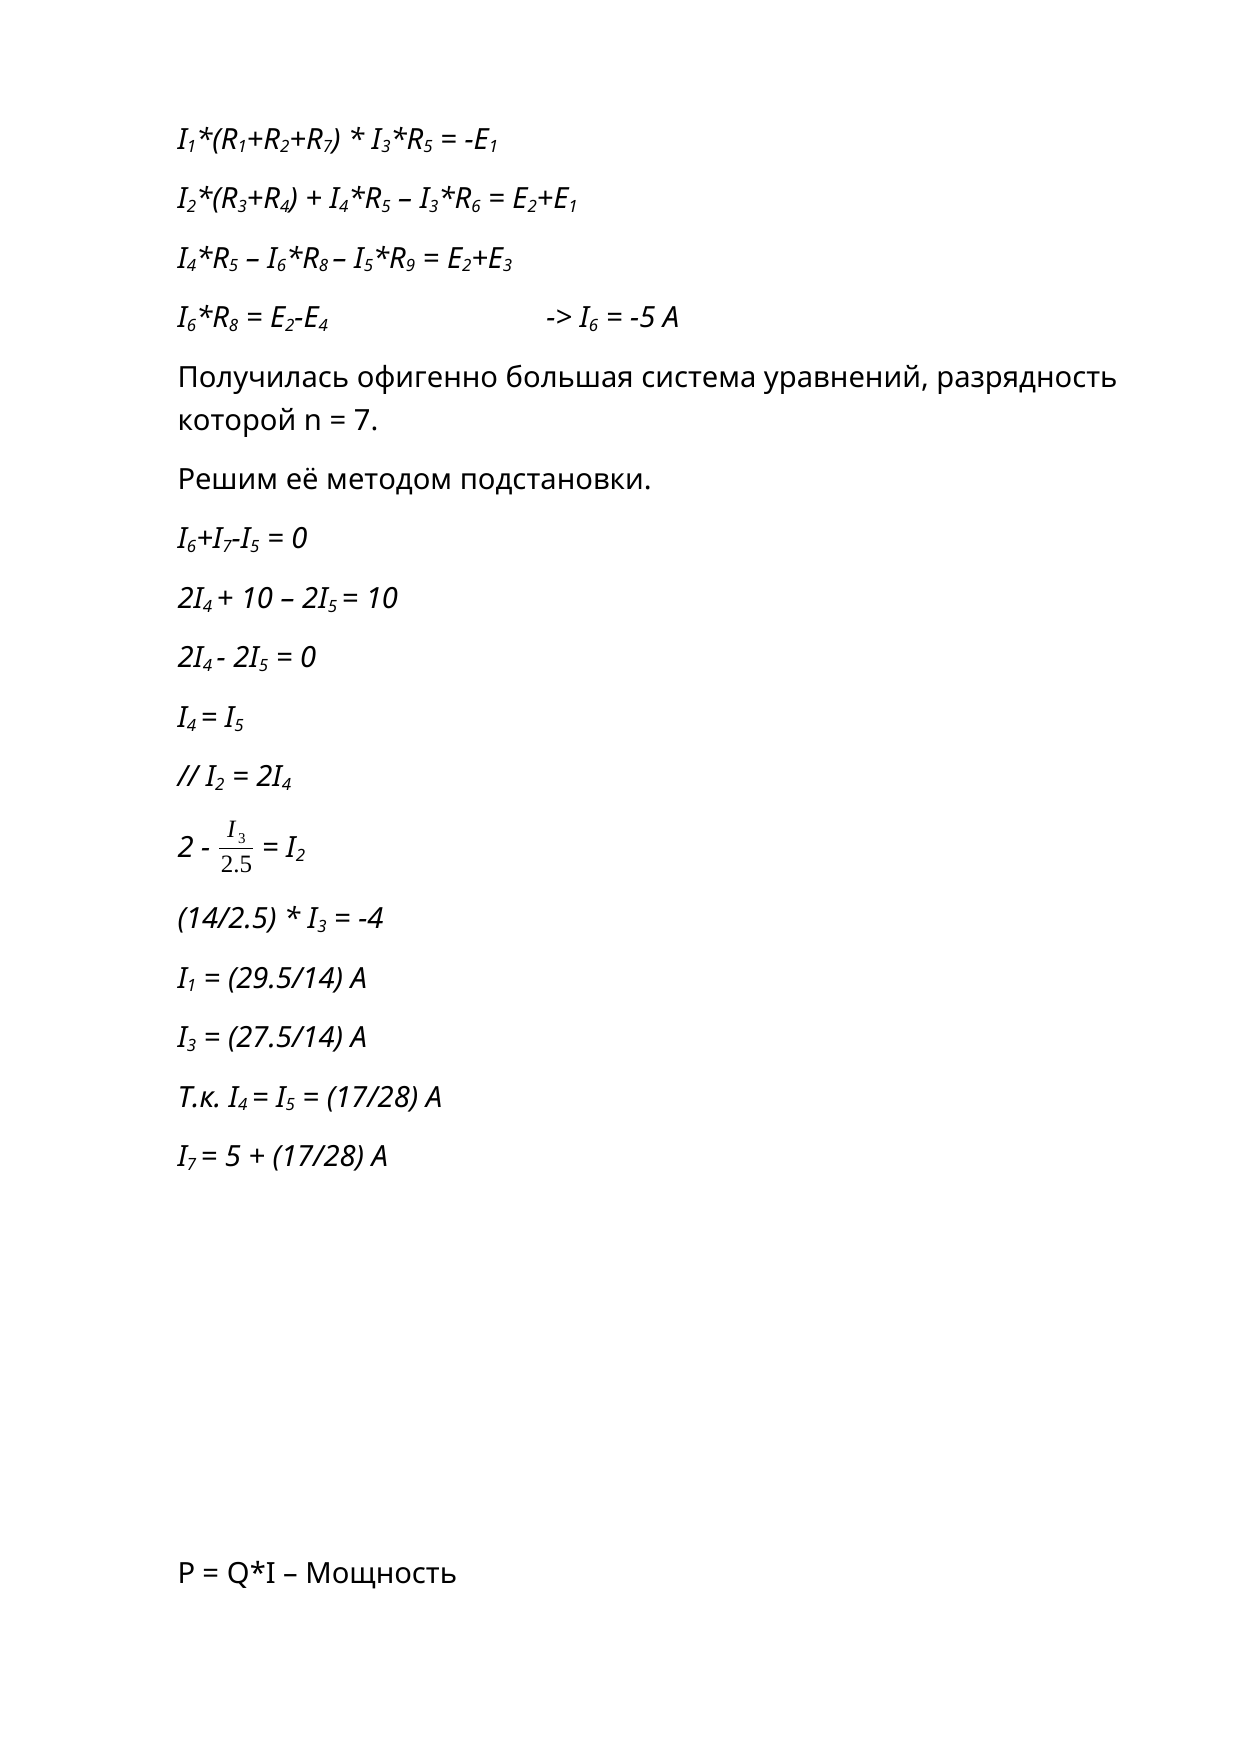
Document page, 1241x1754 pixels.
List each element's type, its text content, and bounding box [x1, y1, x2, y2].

text Решим её методом подстановки. [177, 458, 1152, 498]
text I4*R5 – I6*R8 – I5*R9 = E2+E3 [177, 237, 1152, 277]
text I6*R8 = E2-E4 -> I6 = -5 A [177, 297, 1152, 336]
text I6+I7-I5 = 0 [177, 518, 1152, 557]
text I1 = (29.5/14) A [177, 957, 1152, 997]
text Получилась офигенно большая система уравнений, разрядность которой n = 7. [177, 356, 1152, 438]
text (14/2.5) * I3 = -4 [177, 898, 1152, 937]
text I2*(R3+R4) + I4*R5 – I3*R6 = E2+E1 [177, 178, 1152, 217]
text I4 = I5 [177, 696, 1152, 736]
text 2 - = I2 [177, 815, 1152, 878]
text I1*(R1+R2+R7) * I3*R5 = -E1 [177, 118, 1152, 158]
text Т.к. I4 = I5 = (17/28) A [177, 1076, 1152, 1116]
text // I2 = 2I4 [177, 756, 1152, 795]
text 2I4 + 10 – 2I5 = 10 [177, 577, 1152, 617]
text 2I4 - 2I5 = 0 [177, 637, 1152, 676]
text P = Q*I – Мощность [177, 1552, 1152, 1592]
text I3 = (27.5/14) A [177, 1017, 1152, 1056]
text I7 = 5 + (17/28) A [177, 1136, 1152, 1175]
